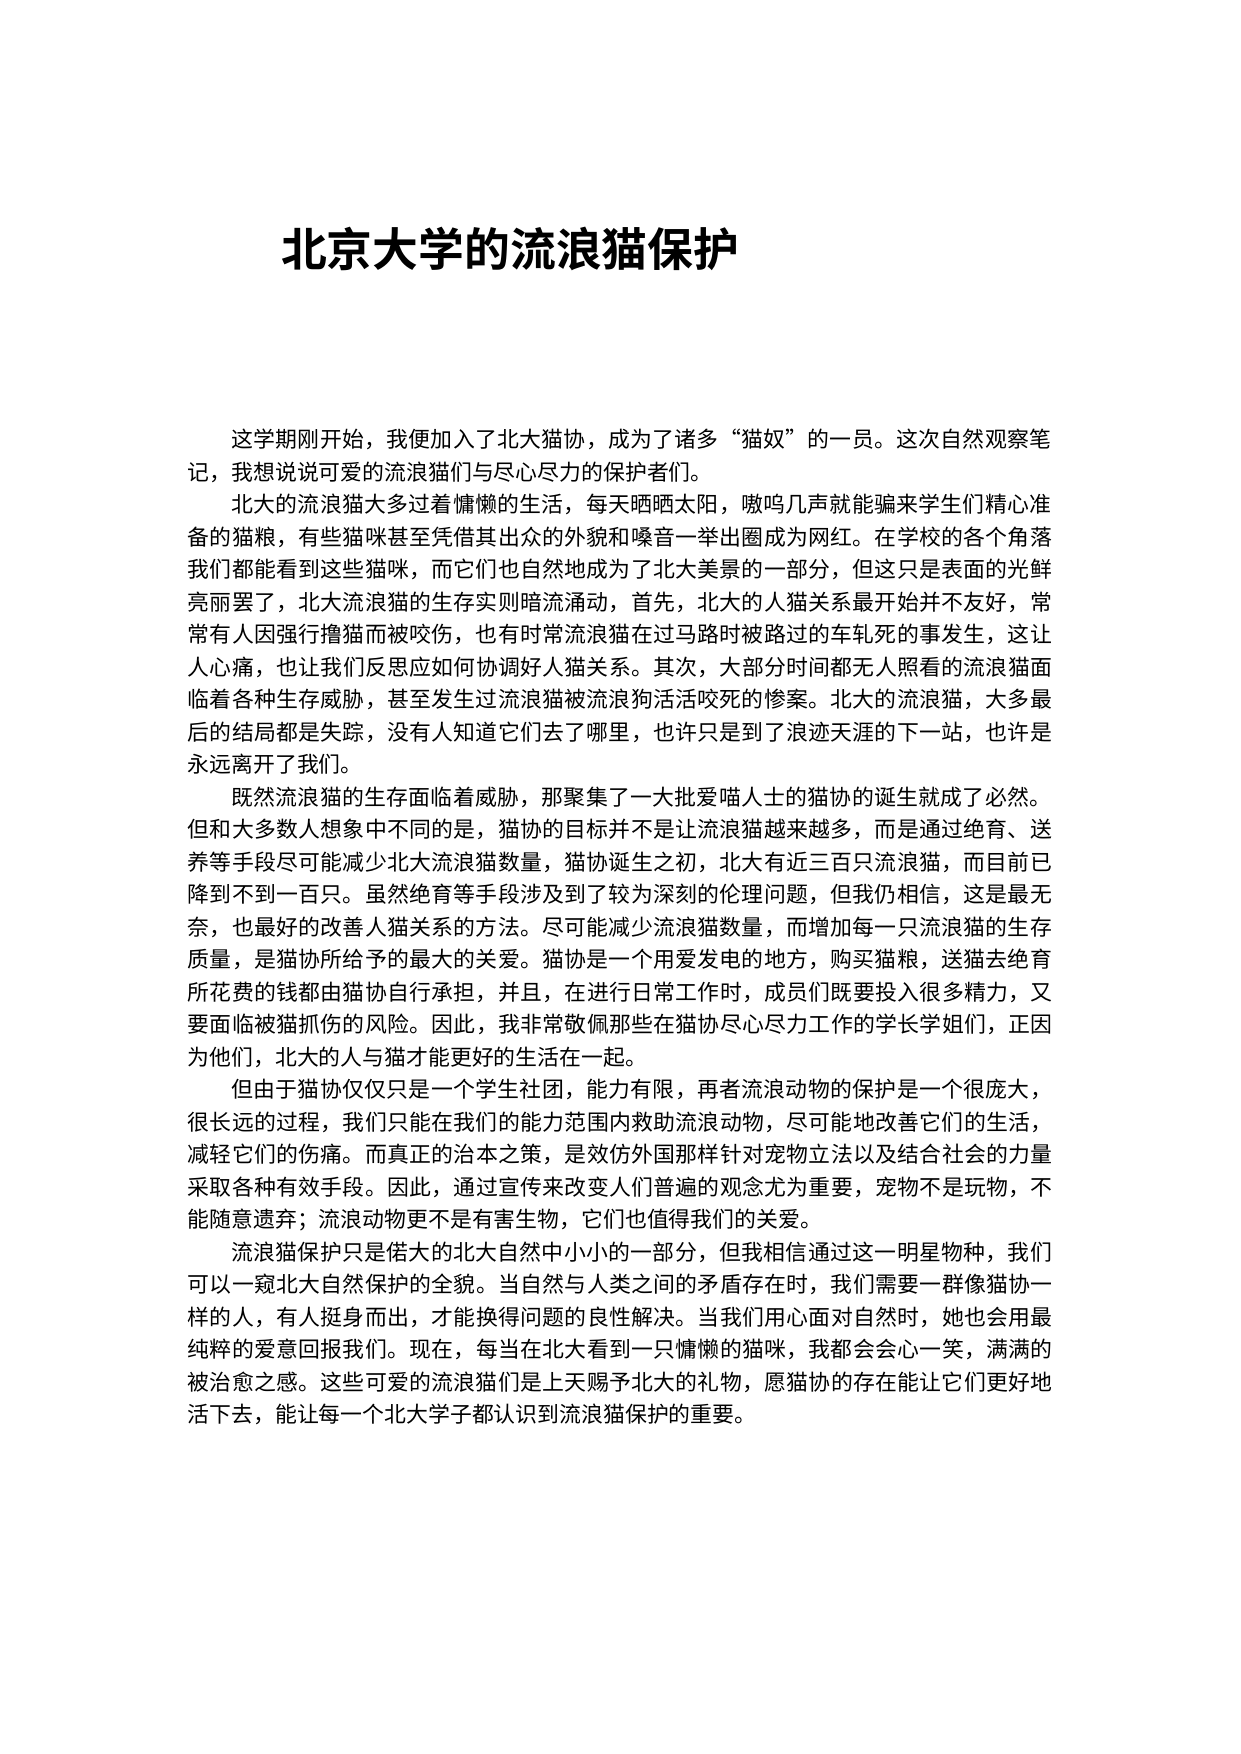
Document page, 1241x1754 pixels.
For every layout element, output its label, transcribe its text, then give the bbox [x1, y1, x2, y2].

subtitle 北京大学的流浪猫保护 [187, 197, 1053, 295]
text 流浪猫保护只是偌大的北大自然中小小的一部分，但我相信通过这一明星物种，我们可以一窥北大自然保护的全貌。当自然与人类之间的矛盾存在时，我们需要一群像猫协一样的人，有人挺身而出，才能换得问题的良性解决。当我们用心面对自然时，她也会用最纯粹的爱意回报我们。现在，每当在北大看到一只慵懒的猫咪，我都会会心一笑，满满的被治愈之感。这些可爱的流浪猫们是上天赐予北大的礼物，愿猫协的存在能让它们更好地活下去，能让每一个北大学子都认识到流浪猫保护的重要。 [187, 1234, 1053, 1429]
text 既然流浪猫的生存面临着威胁，那聚集了一大批爱喵人士的猫协的诞生就成了必然。但和大多数人想象中不同的是，猫协的目标并不是让流浪猫越来越多，而是通过绝育、送养等手段尽可能减少北大流浪猫数量，猫协诞生之初，北大有近三百只流浪猫，而目前已降到不到一百只。虽然绝育等手段涉及到了较为深刻的伦理问题，但我仍相信，这是最无奈，也最好的改善人猫关系的方法。尽可能减少流浪猫数量，而增加每一只流浪猫的生存质量，是猫协所给予的最大的关爱。猫协是一个用爱发电的地方，购买猫粮，送猫去绝育所花费的钱都由猫协自行承担，并且，在进行日常工作时，成员们既要投入很多精力，又要面临被猫抓伤的风险。因此，我非常敬佩那些在猫协尽心尽力工作的学长学姐们，正因为他们，北大的人与猫才能更好的生活在一起。 [187, 779, 1053, 1072]
text 这学期刚开始，我便加入了北大猫协，成为了诸多“猫奴”的一员。这次自然观察笔记，我想说说可爱的流浪猫们与尽心尽力的保护者们。 [187, 422, 1053, 487]
text 北大的流浪猫大多过着慵懒的生活，每天晒晒太阳，嗷呜几声就能骗来学生们精心准备的猫粮，有些猫咪甚至凭借其出众的外貌和嗓音一举出圈成为网红。在学校的各个角落我们都能看到这些猫咪，而它们也自然地成为了北大美景的一部分，但这只是表面的光鲜亮丽罢了，北大流浪猫的生存实则暗流涌动，首先，北大的人猫关系最开始并不友好，常常有人因强行撸猫而被咬伤，也有时常流浪猫在过马路时被路过的车轧死的事发生，这让人心痛，也让我们反思应如何协调好人猫关系。其次，大部分时间都无人照看的流浪猫面临着各种生存威胁，甚至发生过流浪猫被流浪狗活活咬死的惨案。北大的流浪猫，大多最后的结局都是失踪，没有人知道它们去了哪里，也许只是到了浪迹天涯的下一站，也许是永远离开了我们。 [187, 487, 1053, 779]
text 但由于猫协仅仅只是一个学生社团，能力有限，再者流浪动物的保护是一个很庞大，很长远的过程，我们只能在我们的能力范围内救助流浪动物，尽可能地改善它们的生活，减轻它们的伤痛。而真正的治本之策，是效仿外国那样针对宠物立法以及结合社会的力量采取各种有效手段。因此，通过宣传来改变人们普遍的观念尤为重要，宠物不是玩物，不能随意遗弃；流浪动物更不是有害生物，它们也值得我们的关爱。 [187, 1072, 1053, 1234]
